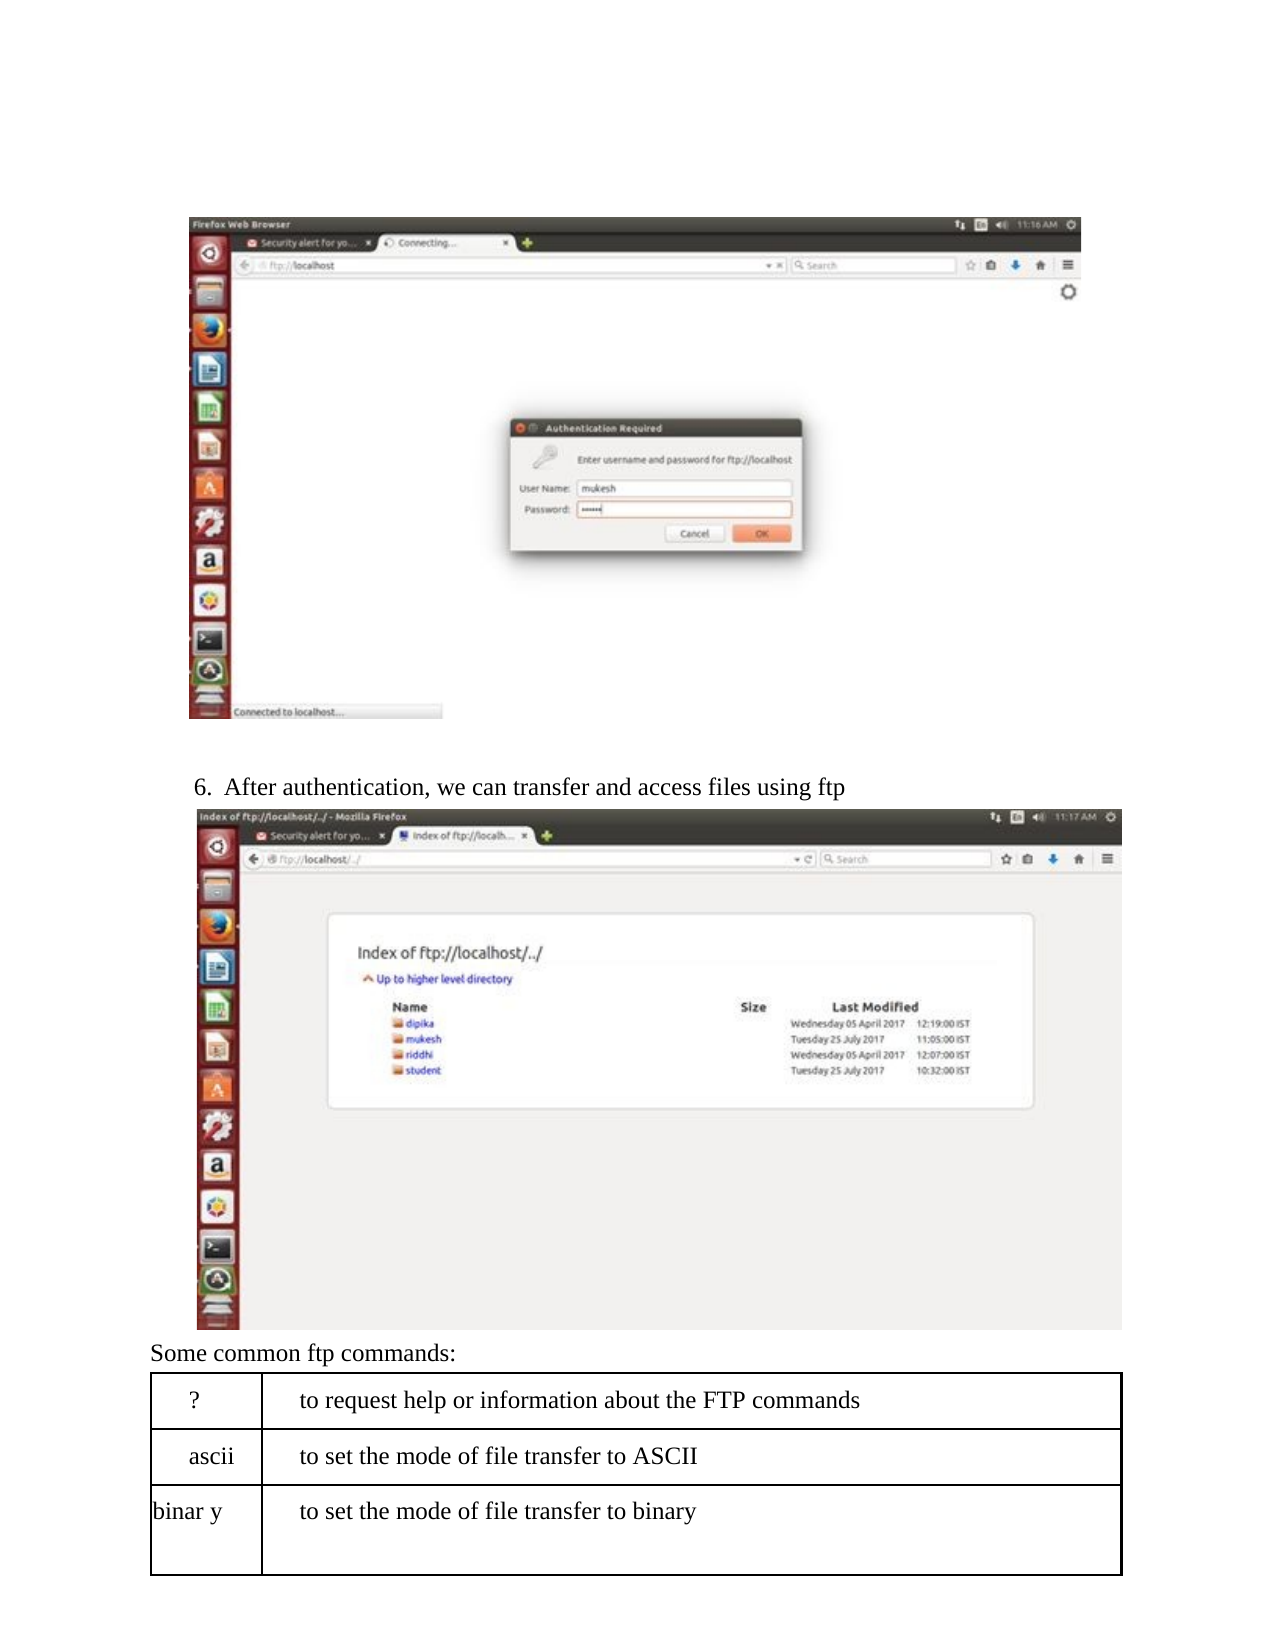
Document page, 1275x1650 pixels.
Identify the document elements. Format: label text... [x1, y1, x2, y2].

table_cell to set the mode of file transfer to ASCII [263, 1430, 1120, 1484]
picture [196, 809, 1122, 1330]
table_cell ascii [152, 1430, 261, 1484]
list After authentication, we can transfer and access files using ftp [194, 772, 1183, 801]
table_header to request help or information about the FTP commands [263, 1374, 1120, 1428]
table_cell to set the mode of file transfer to binary [263, 1486, 1120, 1574]
picture [189, 217, 1082, 719]
table_cell binar y [152, 1486, 261, 1574]
table_header ? [152, 1374, 261, 1428]
